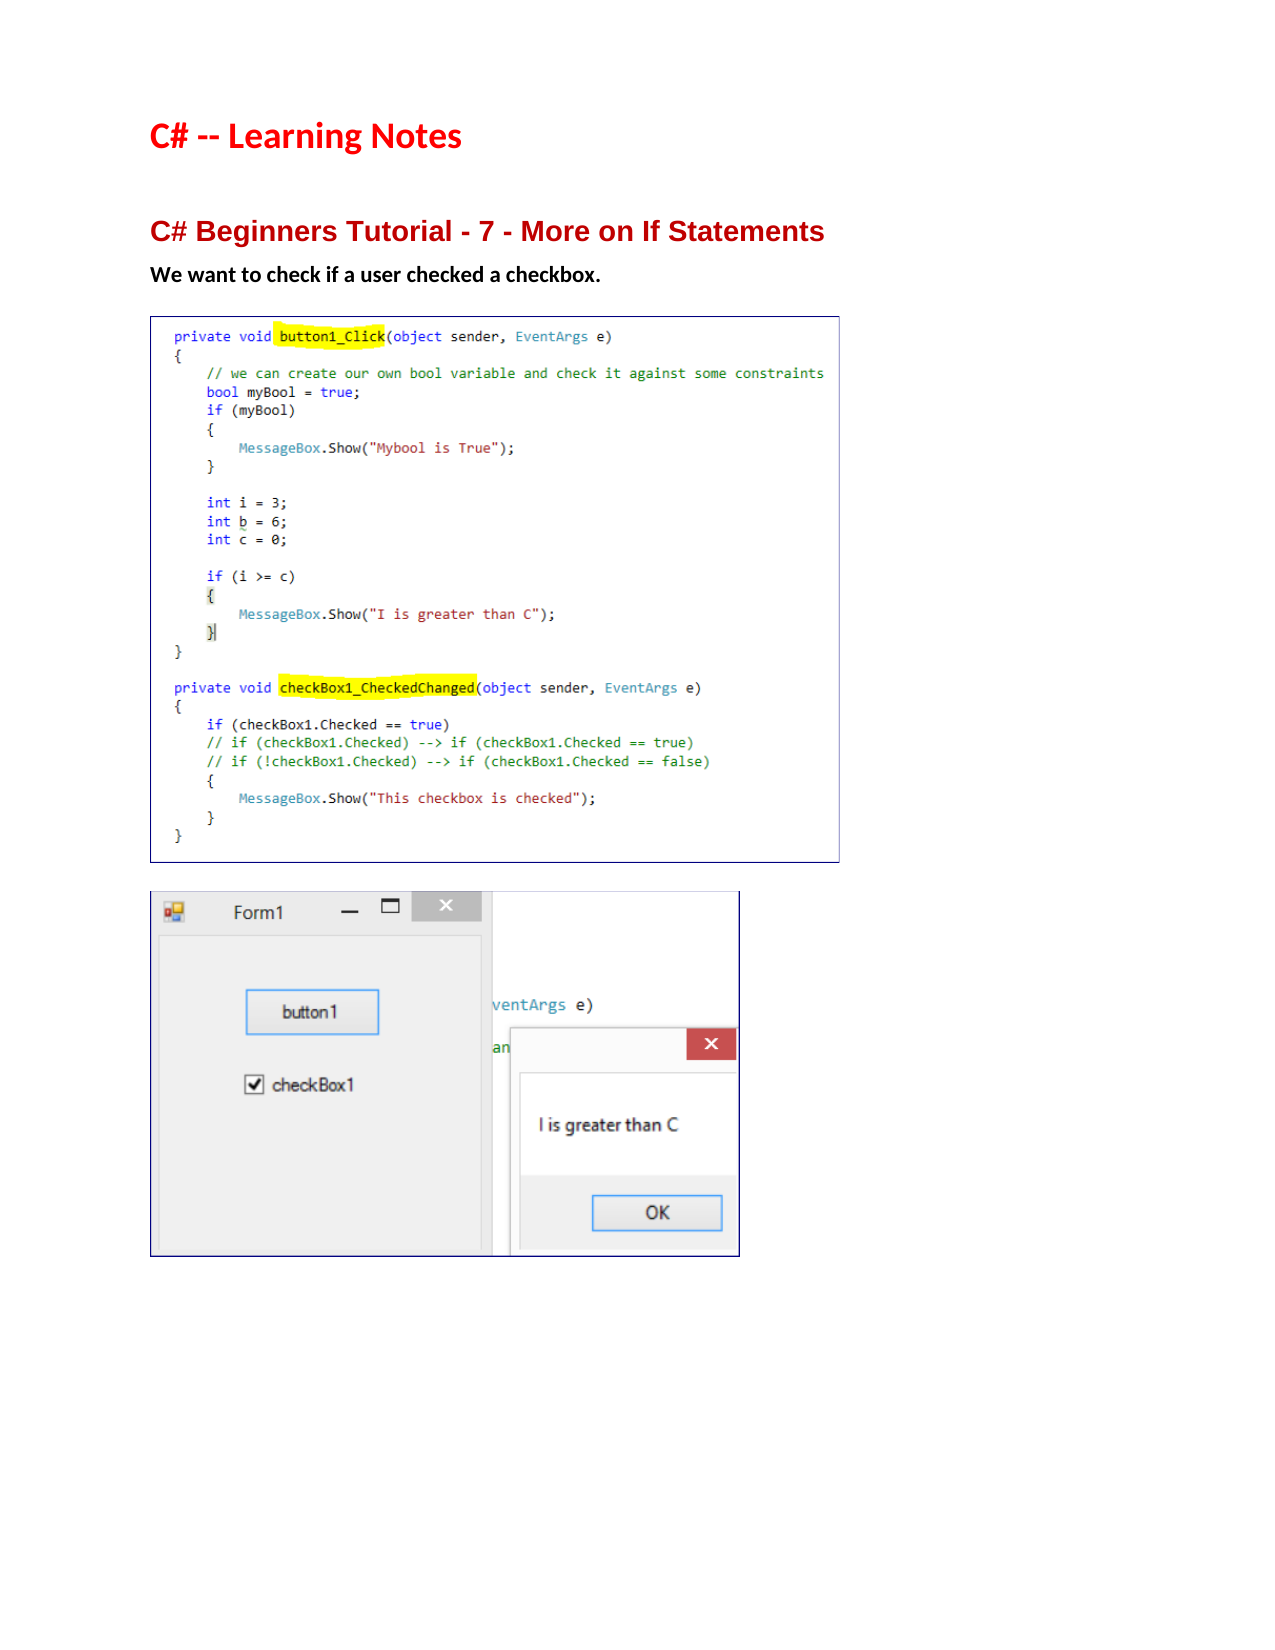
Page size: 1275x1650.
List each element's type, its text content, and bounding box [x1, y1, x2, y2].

subtitle C# Beginners Tutorial - 7 - More on If Statements [150, 214, 1125, 248]
text C# -- Learning Notes [150, 112, 1125, 158]
picture [150, 316, 840, 863]
text We want to check if a user checked a checkbox. [150, 260, 1125, 288]
picture [150, 891, 740, 1257]
